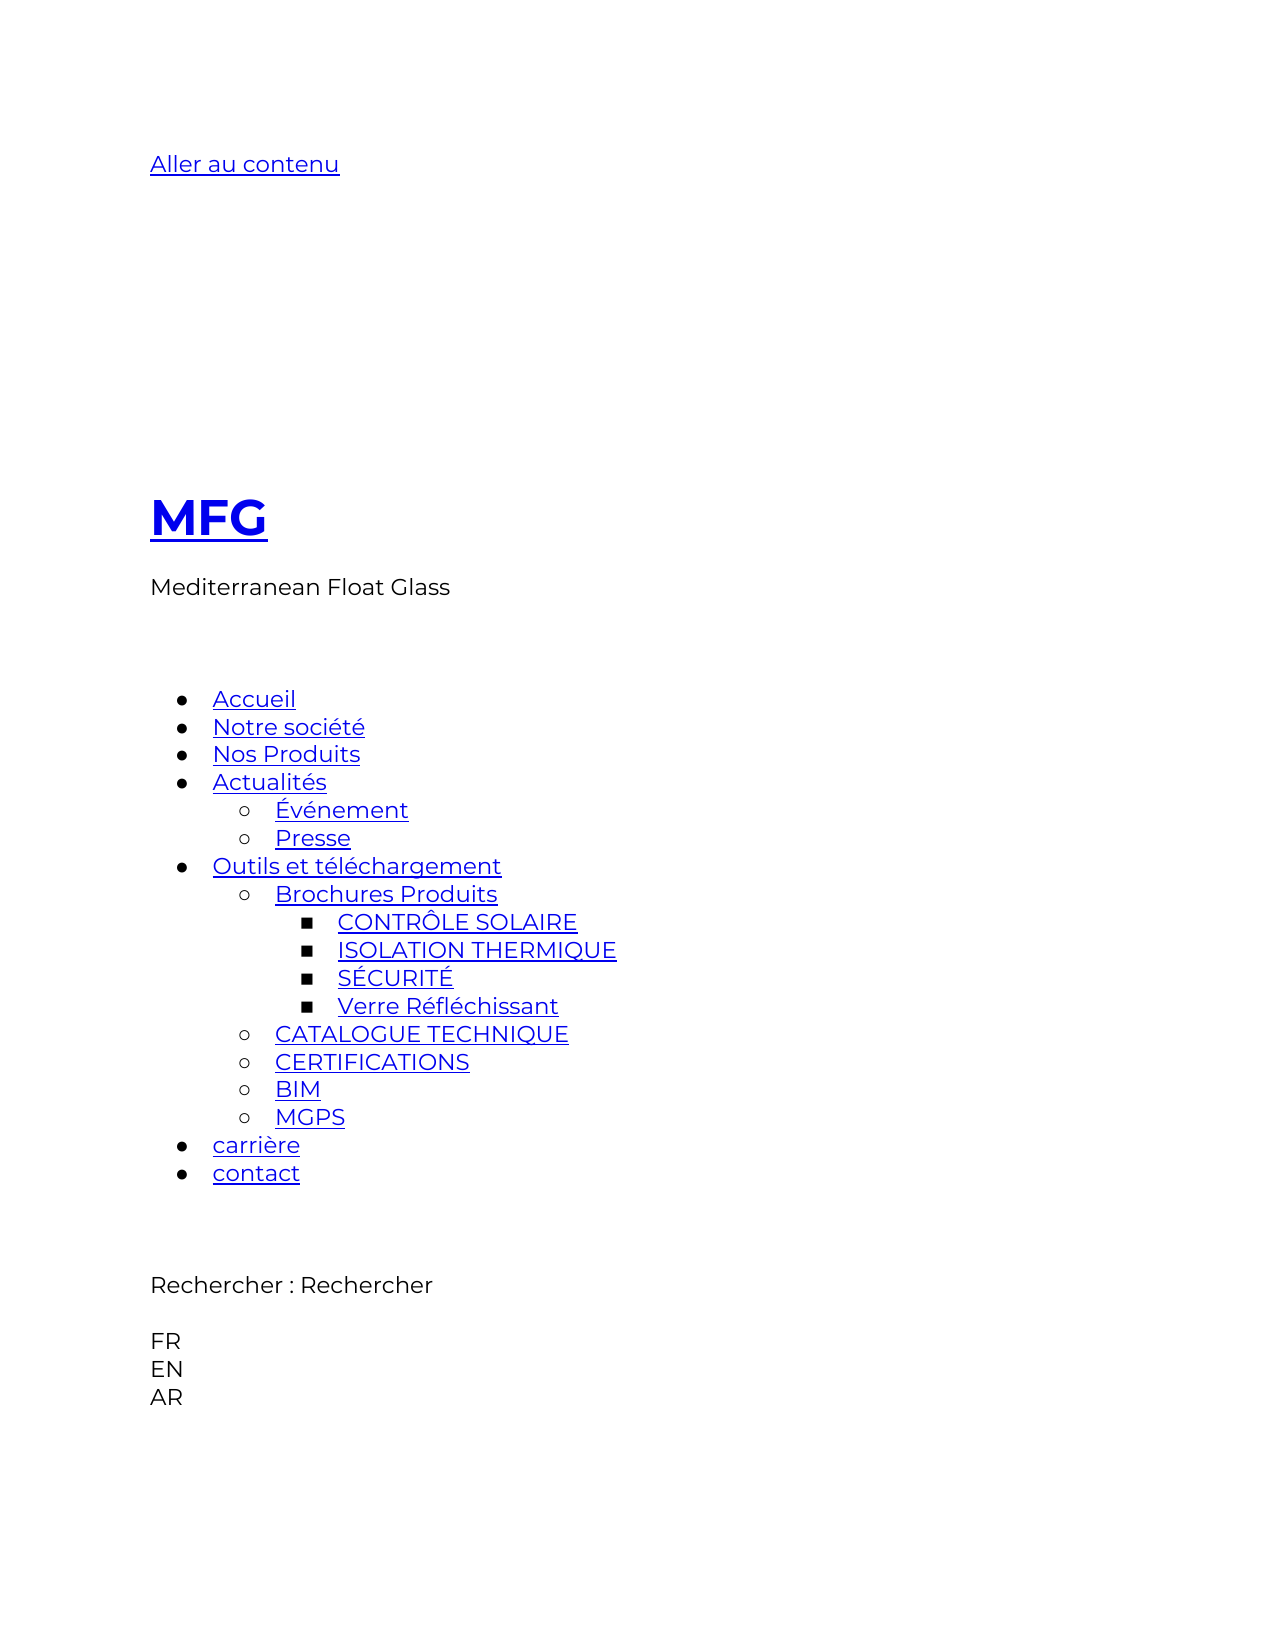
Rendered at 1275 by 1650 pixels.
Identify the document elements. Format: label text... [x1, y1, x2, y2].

list Événement [237, 796, 1125, 824]
list contact [175, 1159, 1125, 1187]
list Notre société [175, 713, 1125, 741]
list Verre Réfléchissant [300, 992, 1125, 1020]
text Aller au contenu [150, 150, 1125, 178]
list Accueil [175, 685, 1125, 713]
list Presse [237, 824, 1125, 852]
text Rechercher : Rechercher [150, 1271, 1125, 1299]
list CERTIFICATIONS [237, 1048, 1125, 1076]
list CONTRÔLE SOLAIRE [300, 908, 1125, 936]
text Mediterranean Float Glass [150, 573, 1125, 601]
list CATALOGUE TECHNIQUE [237, 1020, 1125, 1048]
list ISOLATION THERMIQUE [300, 936, 1125, 964]
list Nos Produits [175, 741, 1125, 768]
list Brochures Produits [237, 880, 1125, 908]
list SÉCURITÉ [300, 964, 1125, 992]
text EN [150, 1355, 1125, 1383]
list carrière [175, 1131, 1125, 1159]
list Outils et téléchargement [175, 852, 1125, 880]
text FR [150, 1327, 1125, 1355]
list MGPS [237, 1103, 1125, 1131]
list BIM [237, 1076, 1125, 1103]
list Actualités [175, 768, 1125, 796]
text AR [150, 1383, 1125, 1411]
text MFG [150, 487, 1125, 548]
